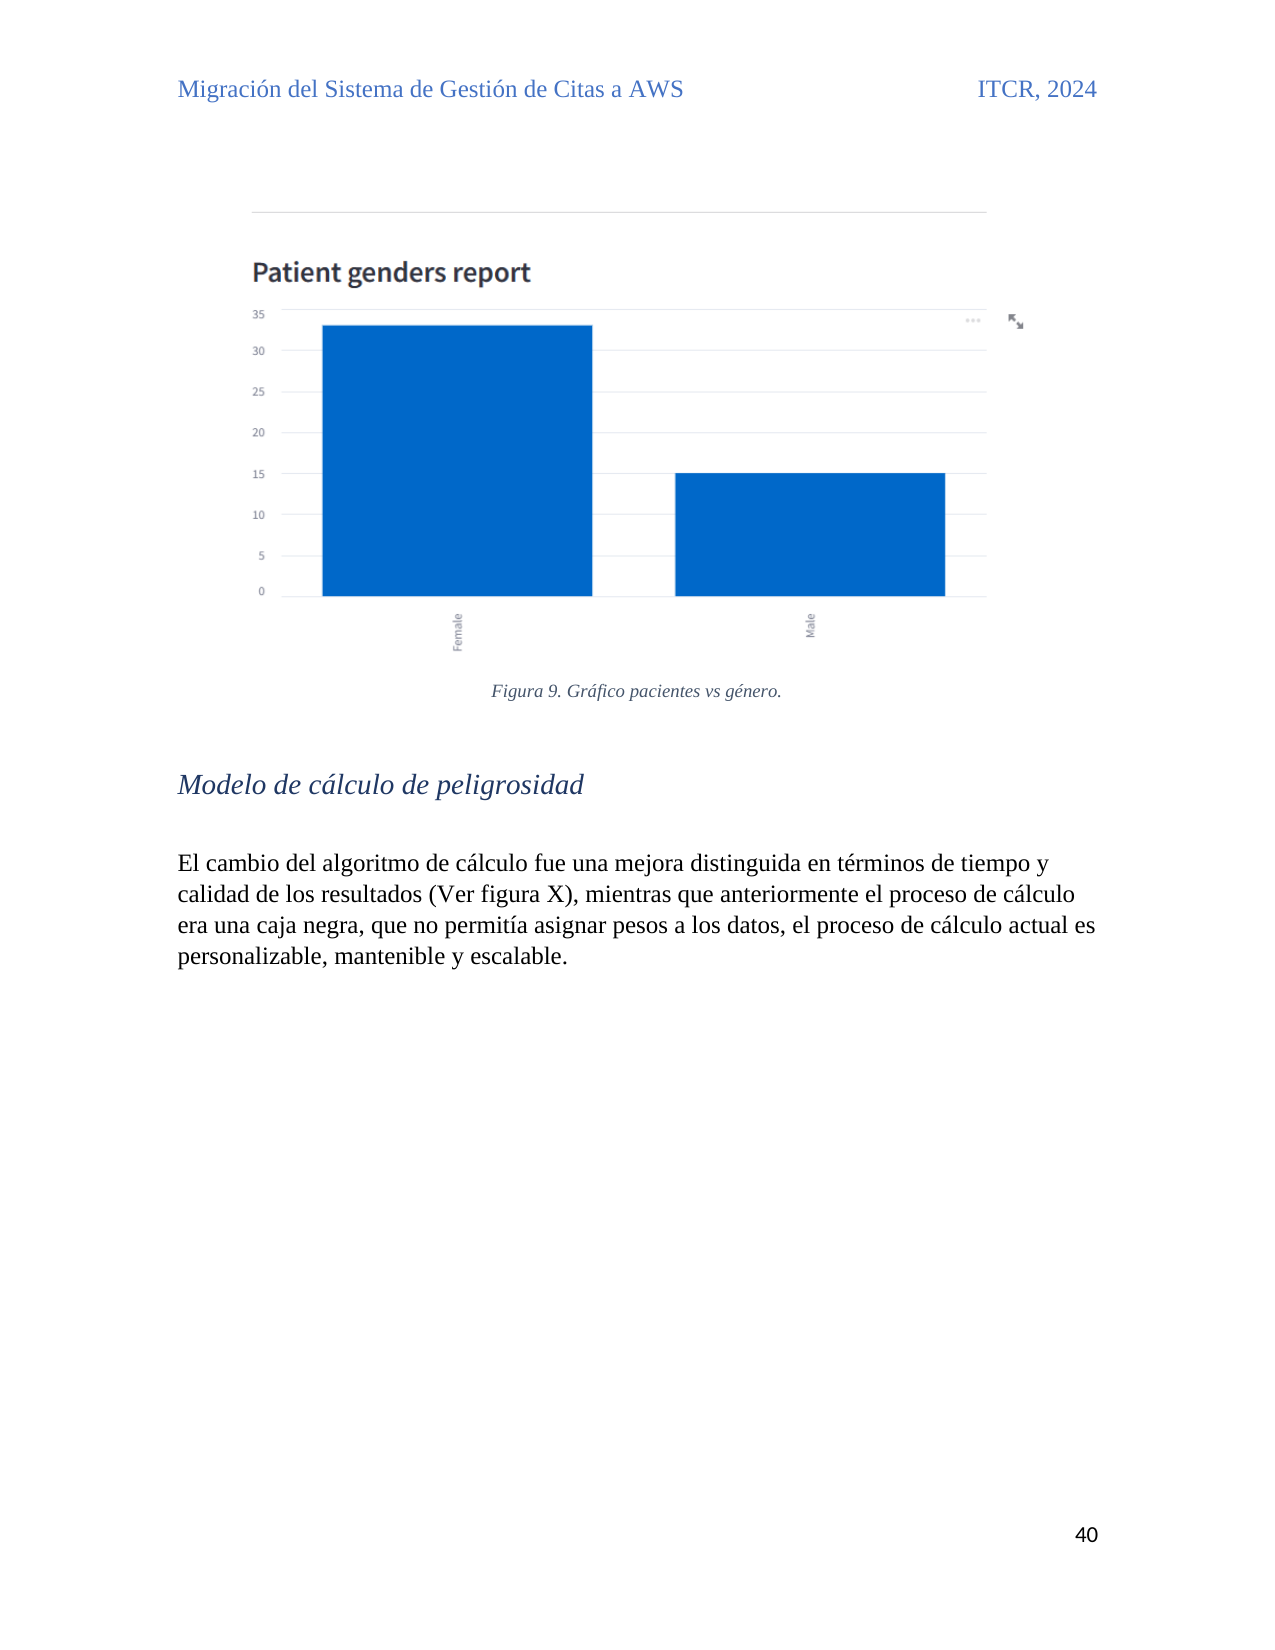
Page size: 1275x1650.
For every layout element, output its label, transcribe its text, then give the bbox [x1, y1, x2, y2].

text El cambio del algoritmo de cálculo fue una mejora distinguida en términos de tiempo y calidad de los resultados (Ver figura X), mientras que anteriormente el proceso de cálculo era una caja negra, que no permitía asignar pesos a los datos, el proceso de cálculo actual es personalizable, mantenible y escalable. [177, 848, 1098, 970]
picture [233, 192, 1042, 661]
subtitle Modelo de cálculo de peligrosidad [177, 767, 1098, 801]
text Figura 9. Gráfico pacientes vs género. [177, 679, 1098, 701]
